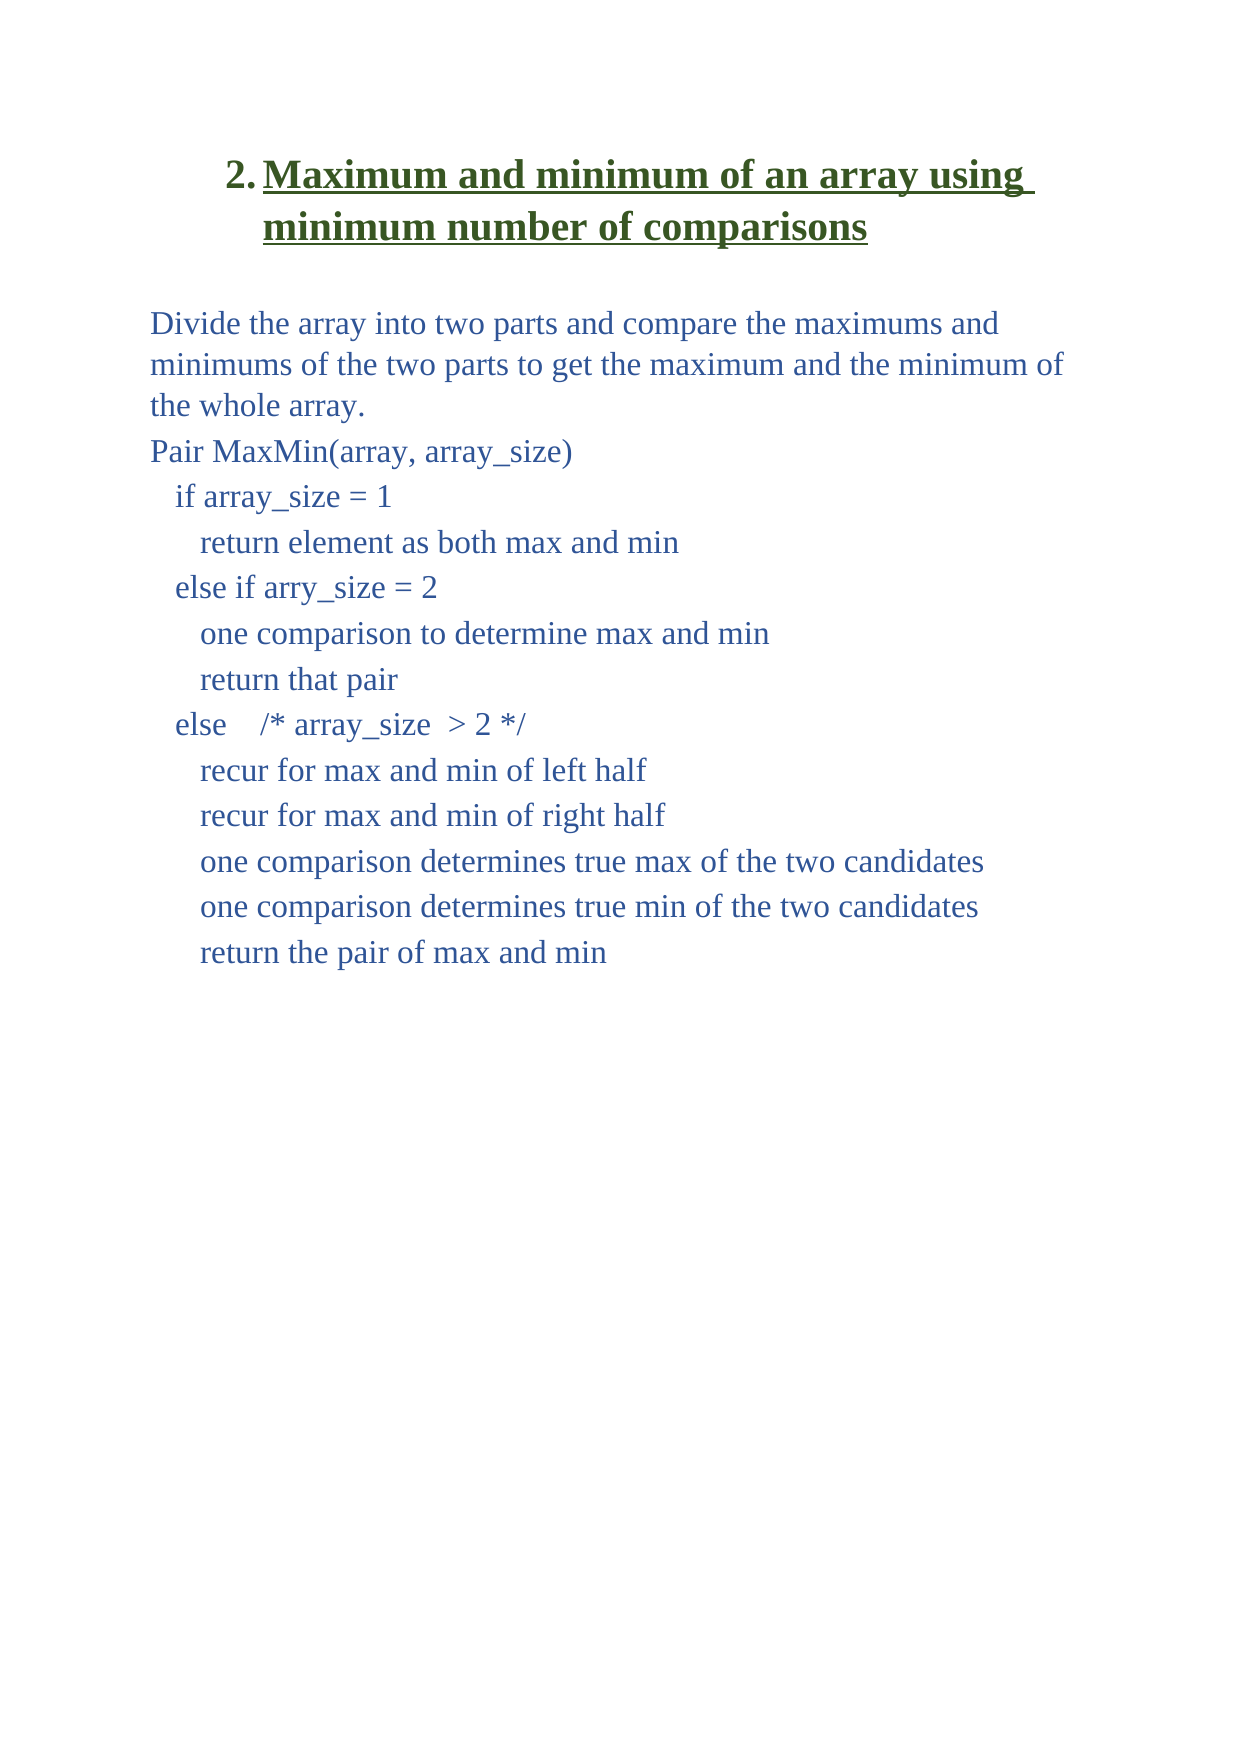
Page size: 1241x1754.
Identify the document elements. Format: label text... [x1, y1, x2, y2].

subtitle return element as both max and min [150, 522, 1090, 561]
subtitle if array_size = 1 [150, 477, 1090, 515]
subtitle recur for max and min of left half [150, 750, 1090, 788]
subtitle return that pair [150, 659, 1090, 697]
subtitle one comparison determines true min of the two candidates [150, 886, 1090, 925]
subtitle Divide the array into two parts and compare the maximums and minimums of the two parts to get the maximum and the minimum of the whole array. [150, 303, 1090, 424]
subtitle one comparison to determine max and min [150, 613, 1090, 652]
subtitle recur for max and min of right half [150, 795, 1090, 834]
subtitle Maximum and minimum of an array using minimum number of comparisons [225, 150, 1090, 249]
subtitle Pair MaxMin(array, array_size) [150, 431, 1090, 469]
subtitle else /* array_size > 2 */ [150, 704, 1090, 743]
subtitle else if arry_size = 2 [150, 568, 1090, 606]
subtitle return the pair of max and min [150, 932, 1090, 970]
subtitle one comparison determines true max of the two candidates [150, 841, 1090, 879]
